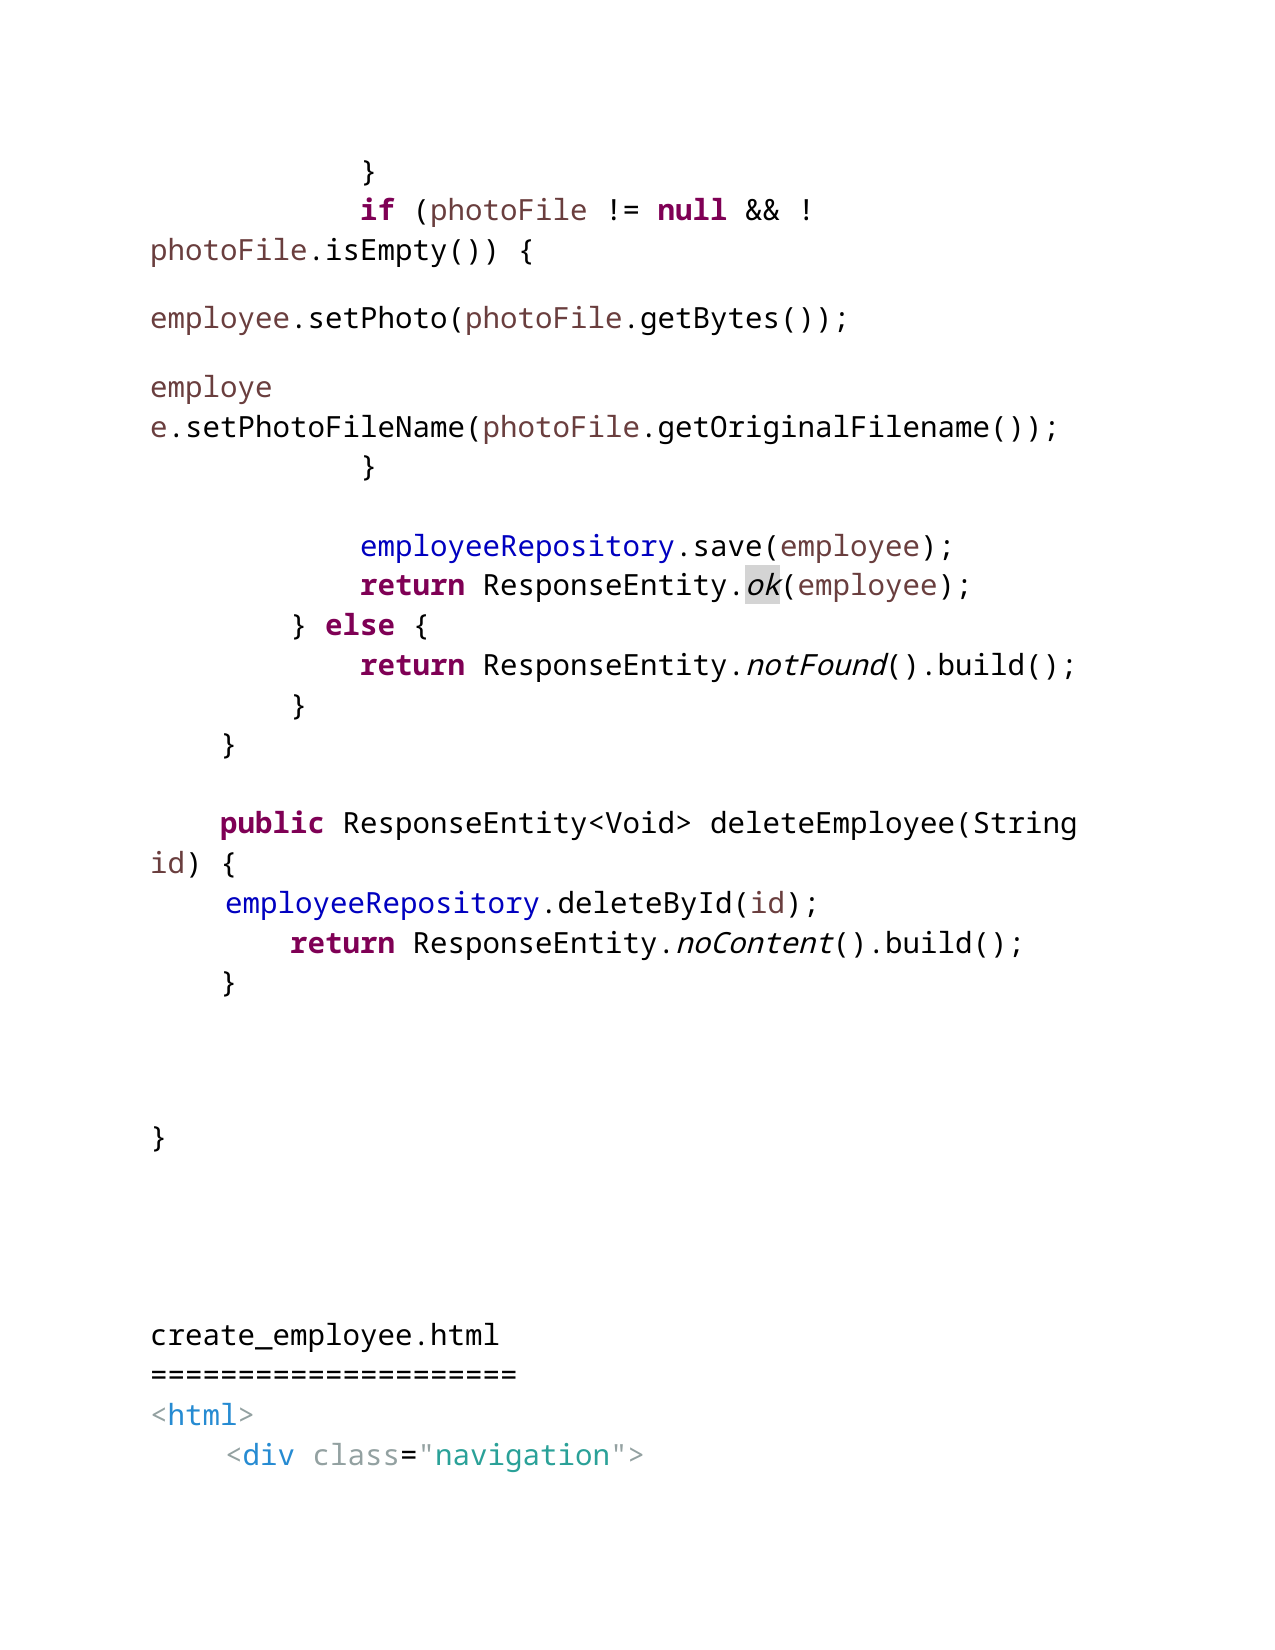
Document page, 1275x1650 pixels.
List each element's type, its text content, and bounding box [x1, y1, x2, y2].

text employeeRepository.save(employee); [150, 525, 1125, 565]
text return ResponseEntity.noContent().build(); [150, 922, 1125, 962]
text } [150, 1116, 1125, 1156]
text public ResponseEntity<Void> deleteEmployee(String id) { [150, 803, 1125, 882]
text return ResponseEntity.ok(employee); [780, 565, 1125, 604]
text create_employee.html ===================== <html> [150, 1315, 1125, 1434]
text if (photoFile != null && !photoFile.isEmpty()) { [150, 190, 1125, 269]
text } [150, 684, 1125, 723]
text return ResponseEntity.ok(employee); [150, 565, 745, 604]
text } [150, 150, 1125, 190]
text } [150, 962, 1125, 1001]
text <div class="navigation"> [150, 1434, 1125, 1473]
text employeeRepository.deleteById(id); [150, 882, 1125, 922]
text return ResponseEntity.notFound().build(); [150, 644, 1125, 684]
text } [150, 446, 1125, 485]
text } [150, 723, 1125, 763]
text } else { [150, 604, 1125, 644]
text employee.setPhoto(photoFile.getBytes()); [150, 269, 1125, 337]
text employee.setPhotoFileName(photoFile.getOriginalFilename()); [150, 337, 1125, 446]
